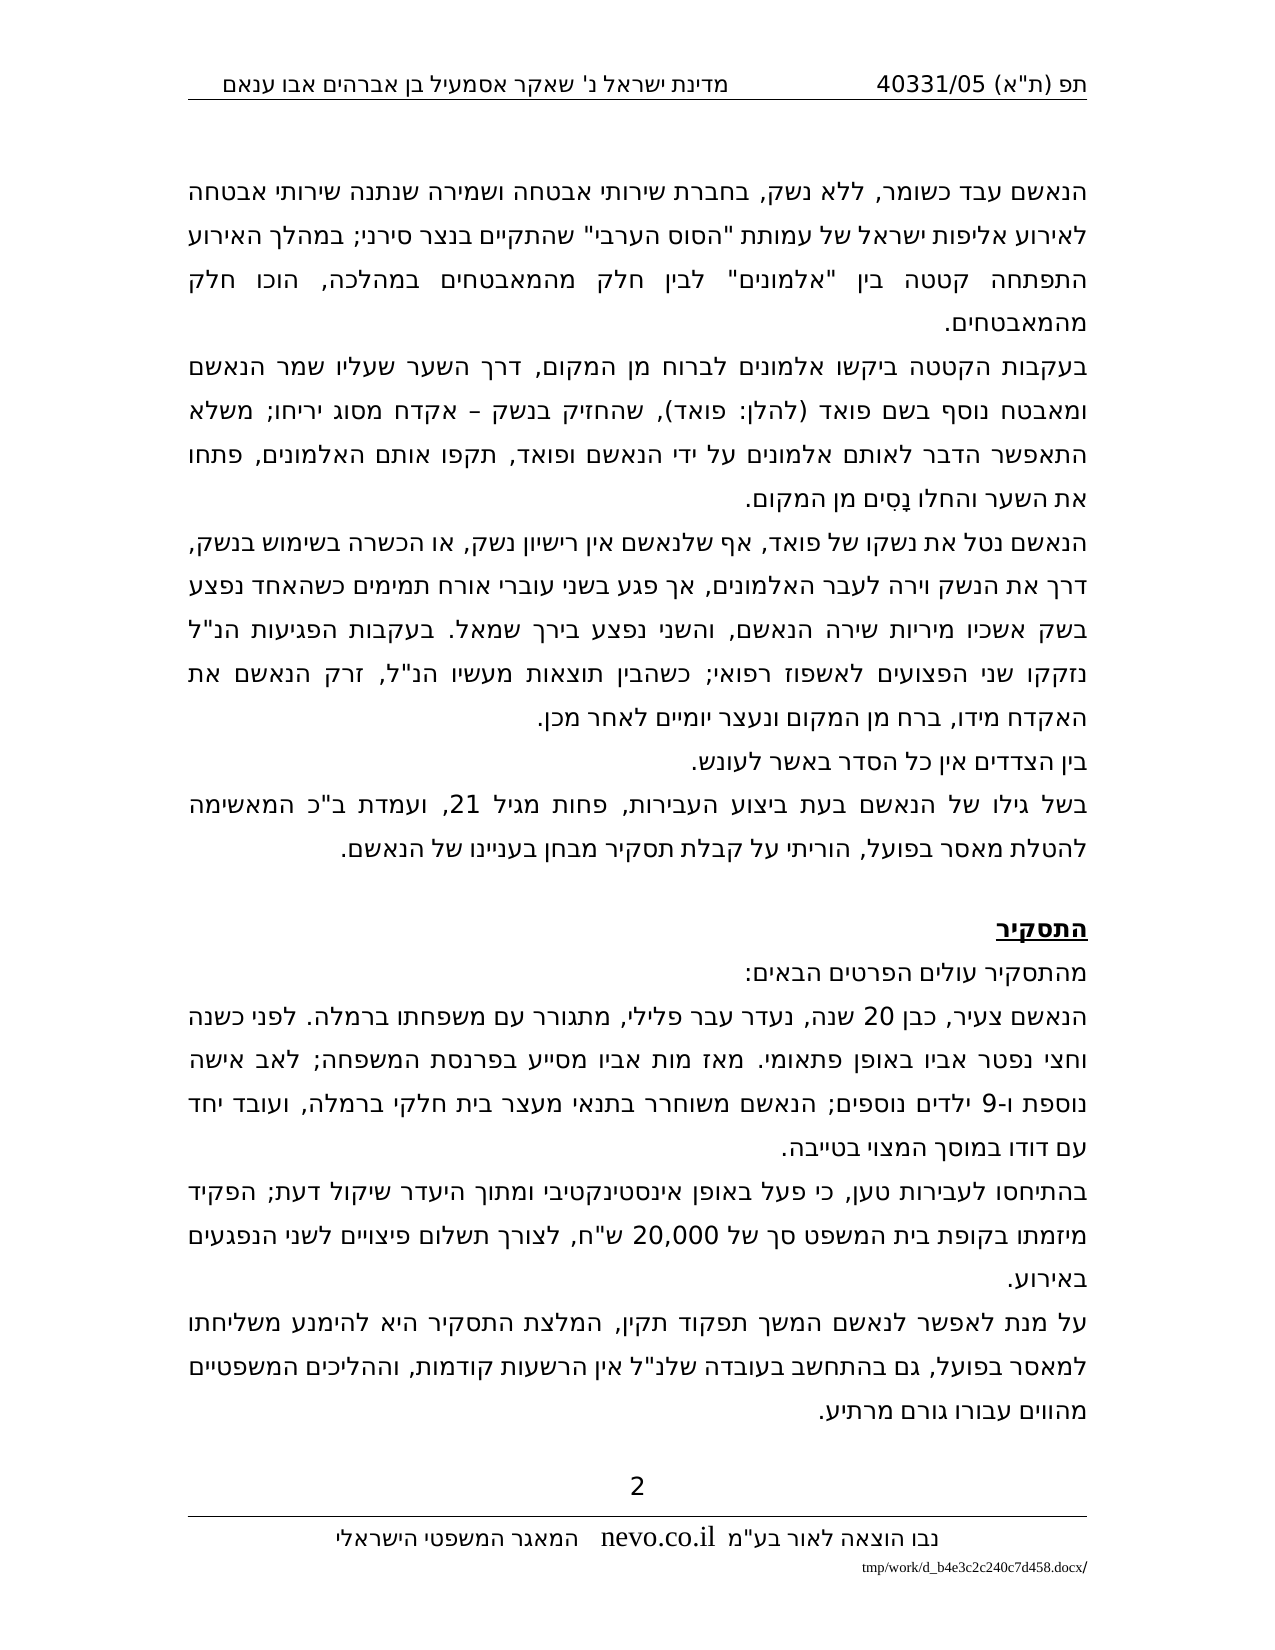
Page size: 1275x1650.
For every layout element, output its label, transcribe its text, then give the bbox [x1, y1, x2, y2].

text בהתיחסו לעבירות טען, כי פעל באופן אינסטינקטיבי ומתוך היעדר שיקול דעת; הפקיד מיזמתו בקופת בית המשפט סך של 20,000 ש"ח, לצורך תשלום פיצויים לשני הנפגעים באירוע. [187, 1177, 1087, 1294]
text הנאשם צעיר, כבן 20 שנה, נעדר עבר פלילי, מתגורר עם משפחתו ברמלה. לפני כשנה וחצי נפטר אביו באופן פתאומי. מאז מות אביו מסייע בפרנסת המשפחה; לאב אישה נוספת ו-9 ילדים נוספים; הנאשם משוחרר בתנאי מעצר בית חלקי ברמלה, ועובד יחד עם דודו במוסך המצוי בטייבה. [187, 1002, 1087, 1162]
text בין הצדדים אין כל הסדר באשר לעונש. [187, 747, 1087, 776]
text בשל גילו של הנאשם בעת ביצוע העבירות, פחות מגיל 21, ועמדת ב"כ המאשימה להטלת מאסר בפועל, הוריתי על קבלת תסקיר מבחן בעניינו של הנאשם. [187, 791, 1087, 864]
text בעקבות הקטטה ביקשו אלמונים לברוח מן המקום, דרך השער שעליו שמר הנאשם ומאבטח נוסף בשם פואד (להלן: פואד), שהחזיק בנשק – אקדח מסוג יריחו; משלא התאפשר הדבר לאותם אלמונים על ידי הנאשם ופואד, תקפו אותם האלמונים, פתחו את השער והחלו נָסִים מן המקום. [187, 352, 1087, 513]
subtitle התסקיר [187, 914, 1087, 943]
text הנאשם עבד כשומר, ללא נשק, בחברת שירותי אבטחה ושמירה שנתנה שירותי אבטחה לאירוע אליפות ישראל של עמותת "הסוס הערבי" שהתקיים בנצר סירני; במהלך האירוע התפתחה קטטה בין "אלמונים" לבין חלק מהמאבטחים במהלכה, הוכו חלק מהמאבטחים. [187, 177, 1087, 338]
text על מנת לאפשר לנאשם המשך תפקוד תקין, המלצת התסקיר היא להימנע משליחתו למאסר בפועל, גם בהתחשב בעובדה שלנ"ל אין הרשעות קודמות, וההליכים המשפטיים מהווים עבורו גורם מרתיע. [187, 1308, 1087, 1425]
text מהתסקיר עולים הפרטים הבאים: [187, 958, 1087, 987]
text הנאשם נטל את נשקו של פואד, אף שלנאשם אין רישיון נשק, או הכשרה בשימוש בנשק, דרך את הנשק וירה לעבר האלמונים, אך פגע בשני עוברי אורח תמימים כשהאחד נפצע בשק אשכיו מיריות שירה הנאשם, והשני נפצע בירך שמאל. בעקבות הפגיעות הנ"ל נזקקו שני הפצועים לאשפוז רפואי; כשהבין תוצאות מעשיו הנ"ל, זרק הנאשם את האקדח מידו, ברח מן המקום ונעצר יומיים לאחר מכן. [187, 528, 1087, 732]
